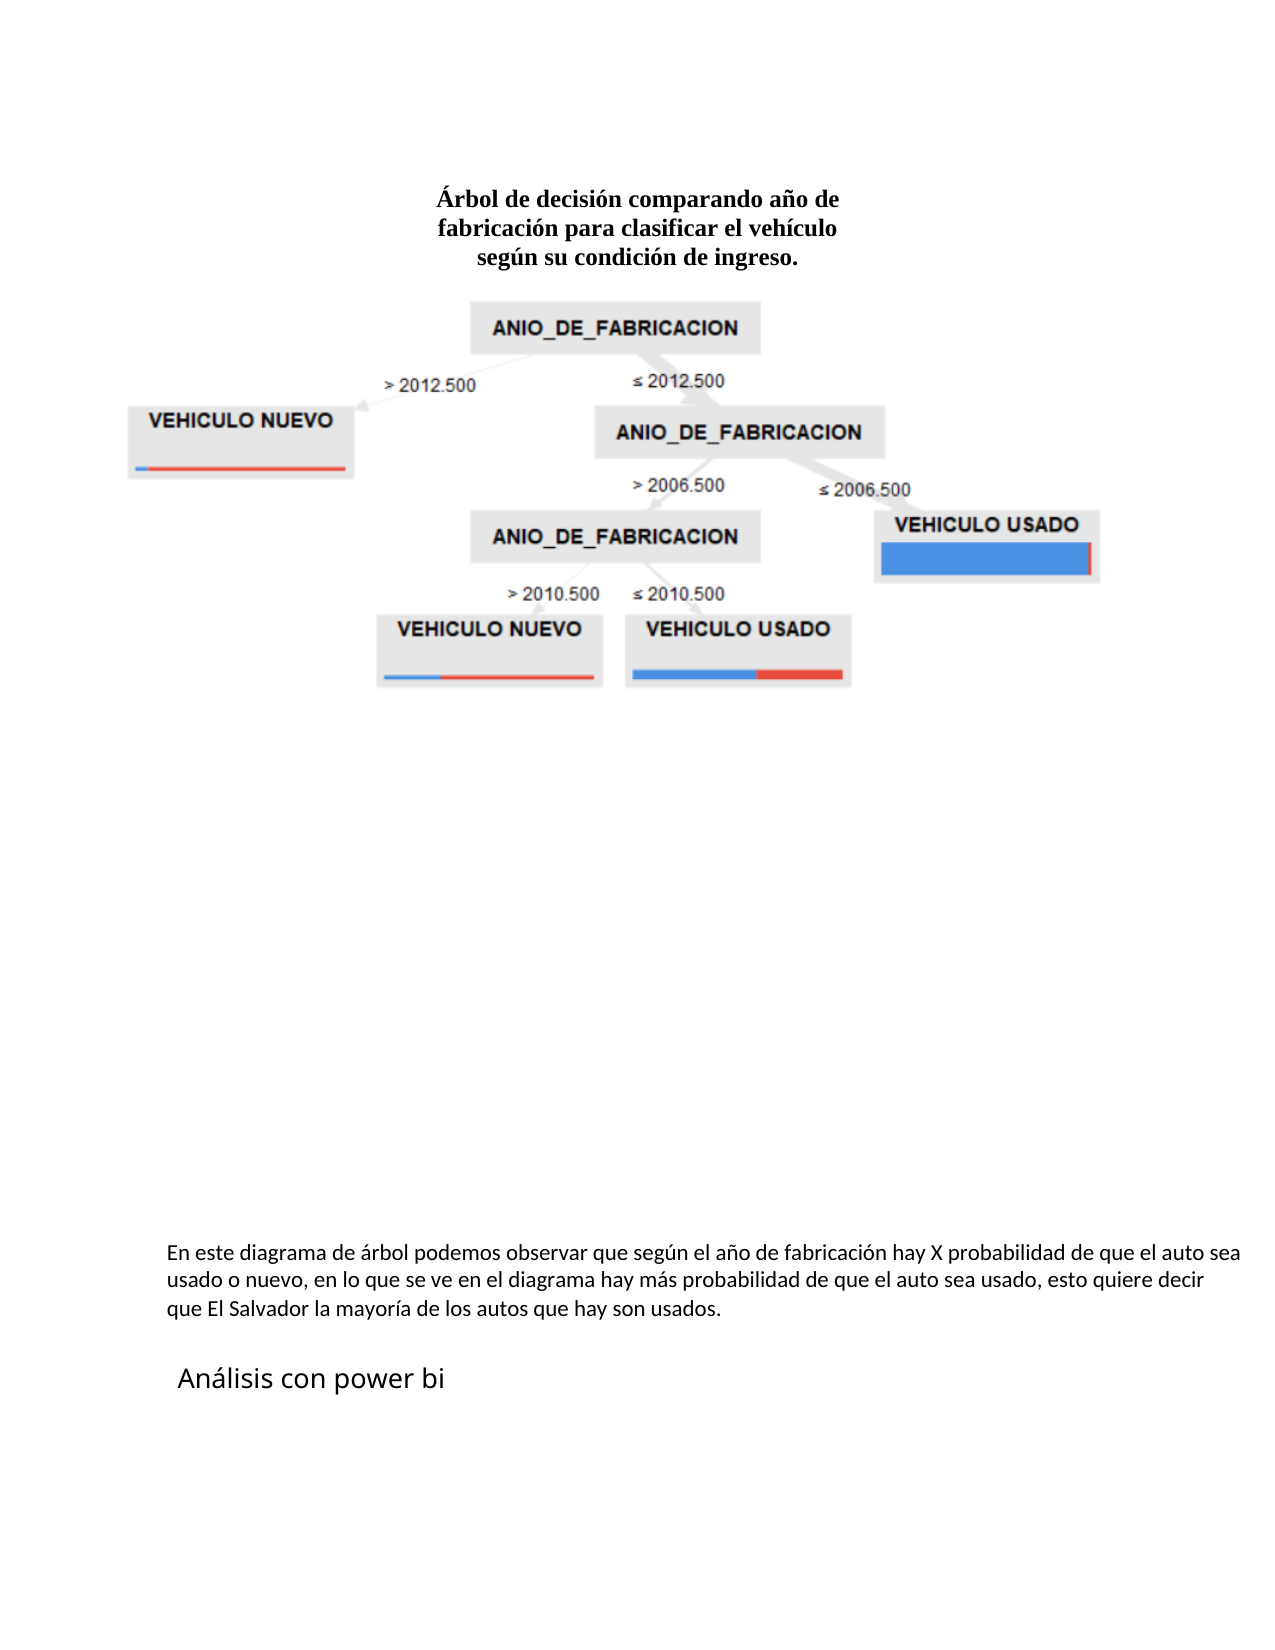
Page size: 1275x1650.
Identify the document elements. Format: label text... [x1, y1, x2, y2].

subtitle Árbol de decisión comparando año de fabricación para clasificar el vehículo según su condición de ingreso. [409, 184, 866, 271]
picture [106, 274, 1184, 733]
text En este diagrama de árbol podemos observar que según el año de fabricación hay X probabilidad de que el auto sea usado o nuevo, en lo que se ve en el diagrama hay más probabilidad de que el auto sea usado, esto quiere decir que El Salvador la mayoría de los autos que hay son usados. [167, 1238, 1244, 1322]
subtitle Análisis con power bi [177, 1359, 1244, 1396]
